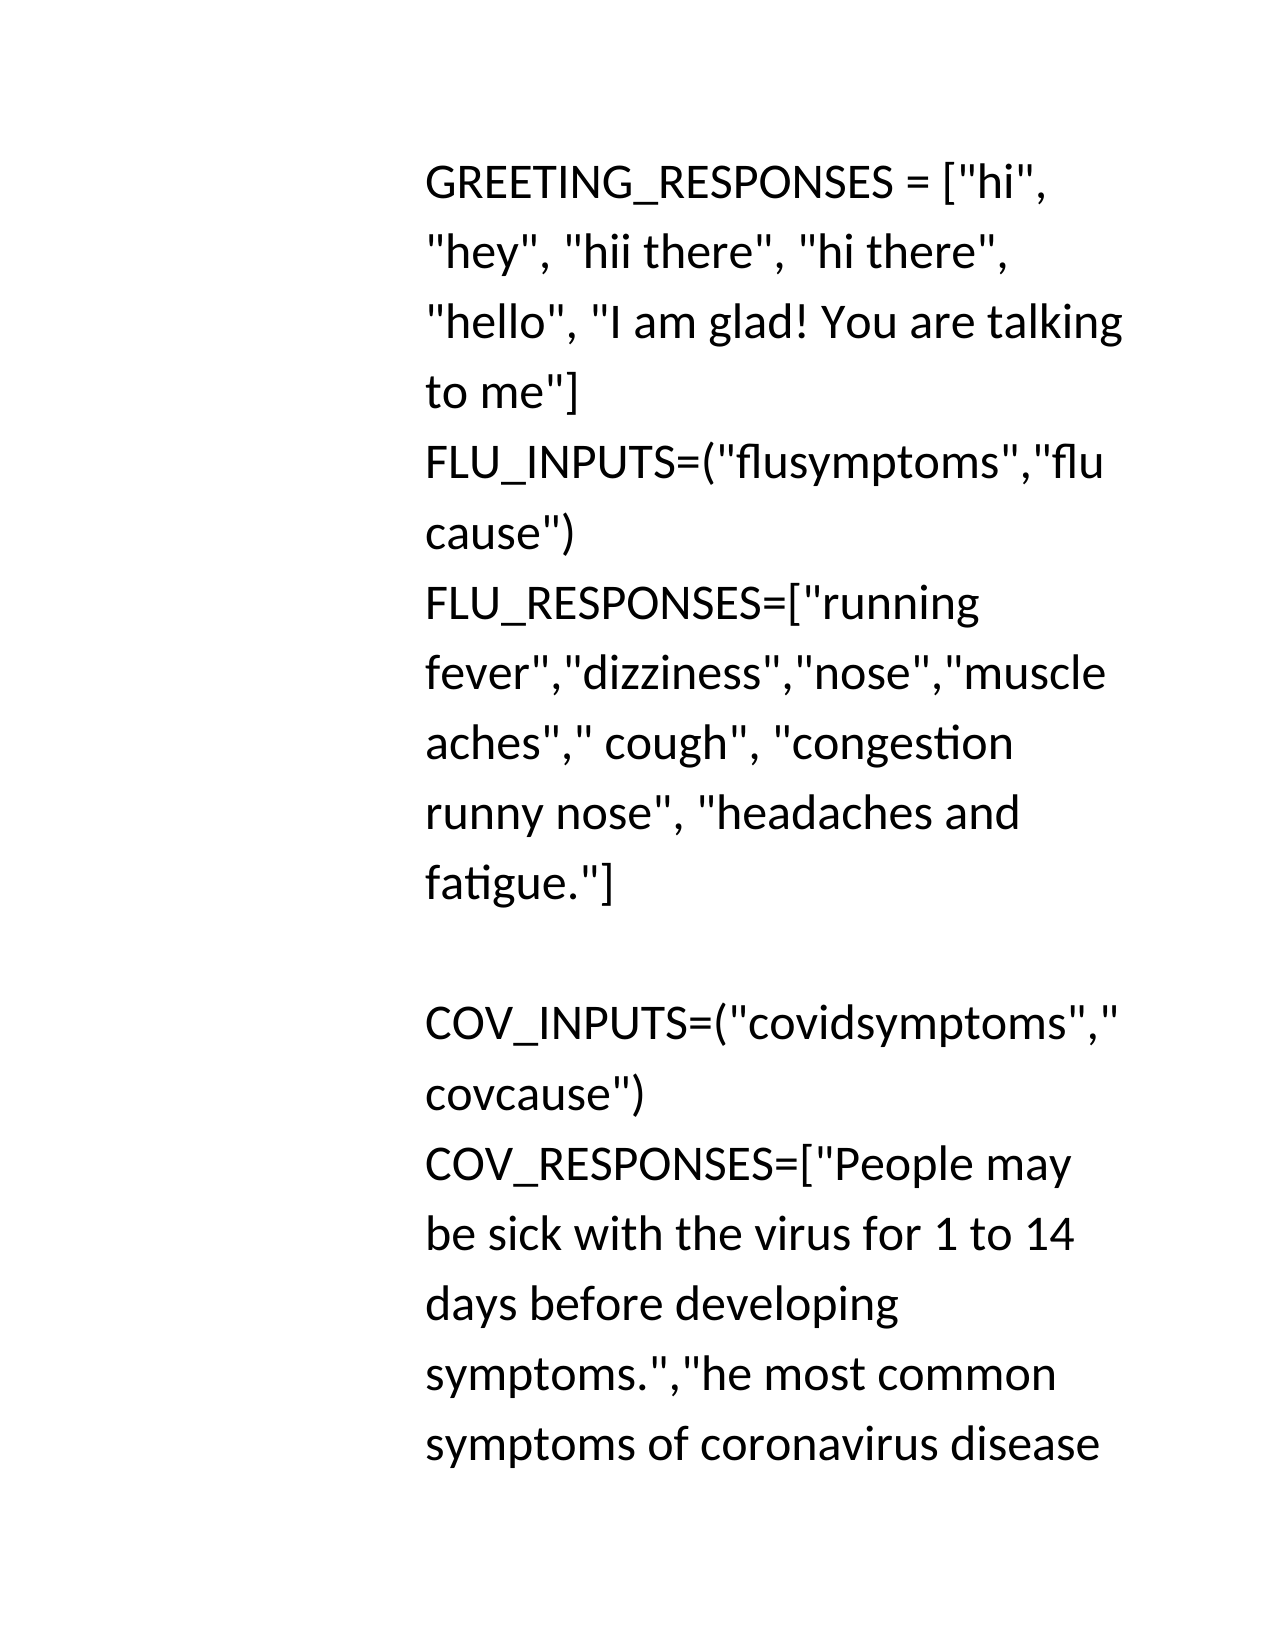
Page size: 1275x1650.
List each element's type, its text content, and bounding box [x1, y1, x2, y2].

list GREETING_RESPONSES = ["hi", "hey", "hii there", "hi there", "hello", "I am glad! You are talking to me"] [425, 150, 1125, 421]
list FLU_INPUTS=("flusymptoms","flucause") [425, 430, 1125, 562]
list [425, 1131, 1125, 1473]
list FLU_RESPONSES=["running fever","dizziness","nose","muscle aches"," cough", "congestion runny nose", "headaches and fatigue."] [425, 571, 1125, 912]
list COV_INPUTS=("covidsymptoms","covcause") [425, 991, 1125, 1122]
